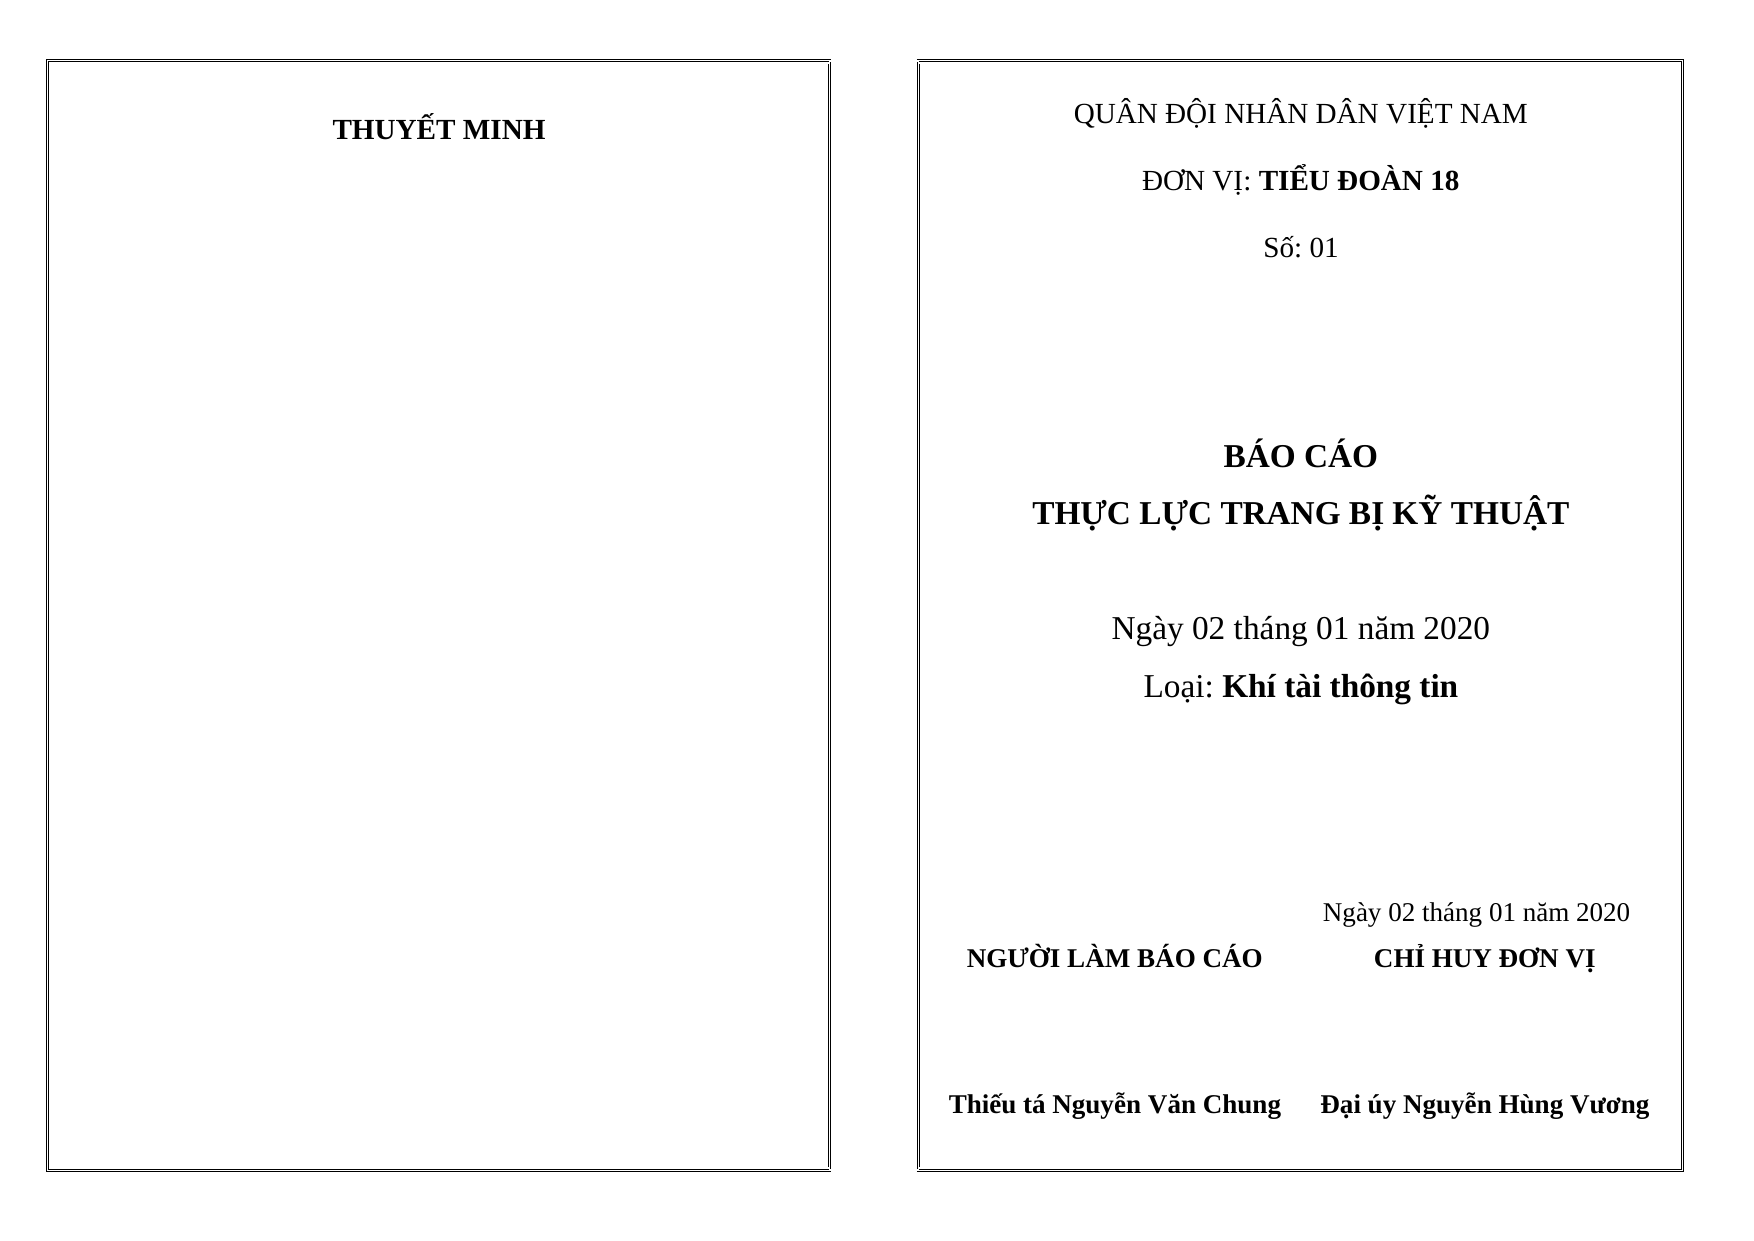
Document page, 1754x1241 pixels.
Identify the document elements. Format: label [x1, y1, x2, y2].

table_header [830, 59, 918, 1169]
table_header [919, 62, 1681, 1169]
table_header [48, 60, 830, 1169]
